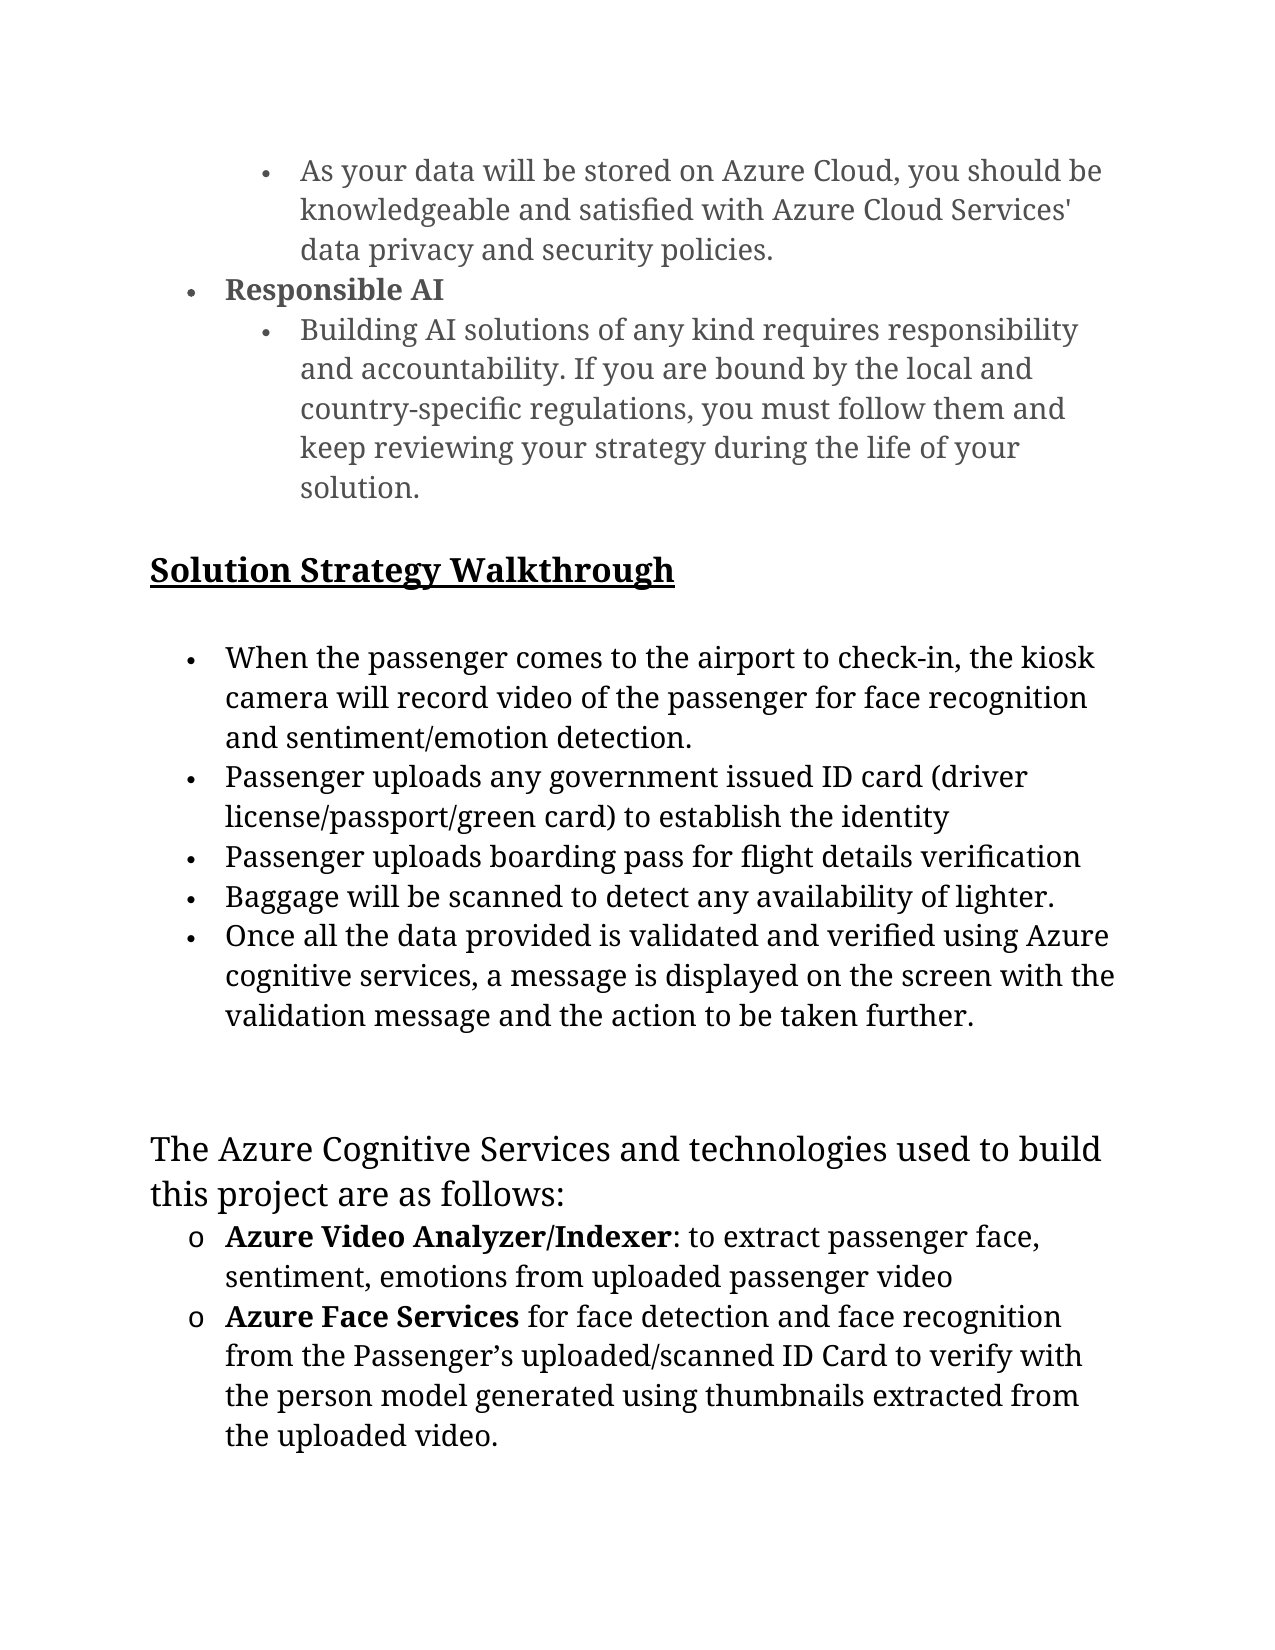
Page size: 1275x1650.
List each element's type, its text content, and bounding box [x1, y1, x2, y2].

list Once all the data provided is validated and verified using Azure cognitive services, a message is displayed on the screen with the validation message and the action to be taken further. [187, 916, 1125, 1034]
list As your data will be stored on Azure Cloud, you should be knowledgeable and satisfied with Azure Cloud Services' data privacy and security policies. [262, 150, 1125, 269]
list Azure Face Services for face detection and face recognition from the Passenger’s uploaded/scanned ID Card to verify with the person model generated using thumbnails extracted from the uploaded video. [187, 1296, 1125, 1455]
list Passenger uploads boarding pass for flight details verification [187, 836, 1125, 876]
list Passenger uploads any government issued ID card (driver license/passport/green card) to establish the identity [187, 757, 1125, 836]
list Baggage will be scanned to detect any availability of lighter. [187, 876, 1125, 916]
list When the passenger comes to the airport to check-in, the kiosk camera will record video of the passenger for face recognition and sentiment/emotion detection. [187, 638, 1125, 757]
list Responsible AI [187, 269, 1125, 309]
text Solution Strategy Walkthrough [150, 547, 1125, 592]
text The Azure Cognitive Services and technologies used to build this project are as follows: [150, 1125, 1125, 1216]
list Building AI solutions of any kind requires responsibility and accountability. If you are bound by the local and country-specific regulations, you must follow them and keep reviewing your strategy during the life of your solution. [262, 309, 1125, 507]
list Azure Video Analyzer/Indexer: to extract passenger face, sentiment, emotions from uploaded passenger video [187, 1216, 1125, 1296]
